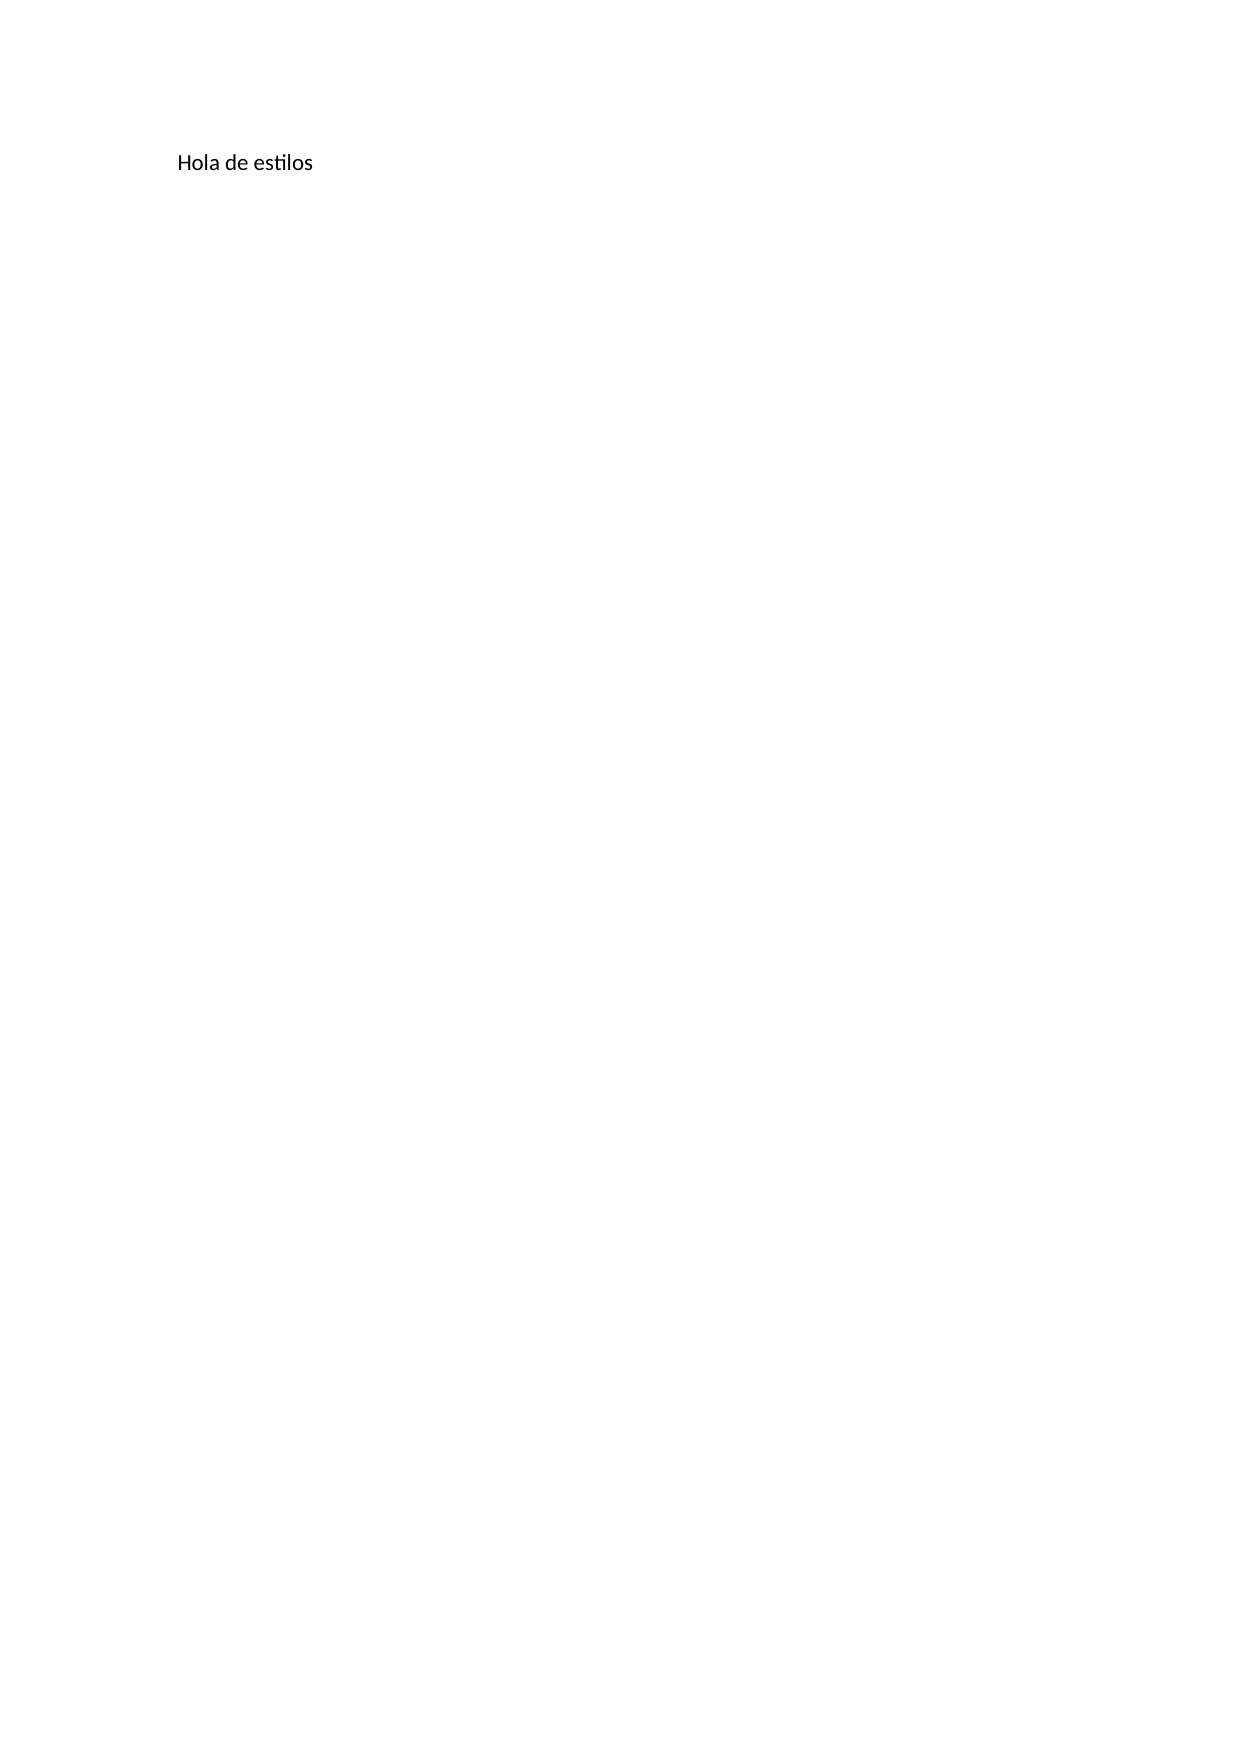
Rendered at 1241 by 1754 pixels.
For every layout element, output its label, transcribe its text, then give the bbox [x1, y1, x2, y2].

text Hola de estilos [177, 148, 1063, 176]
